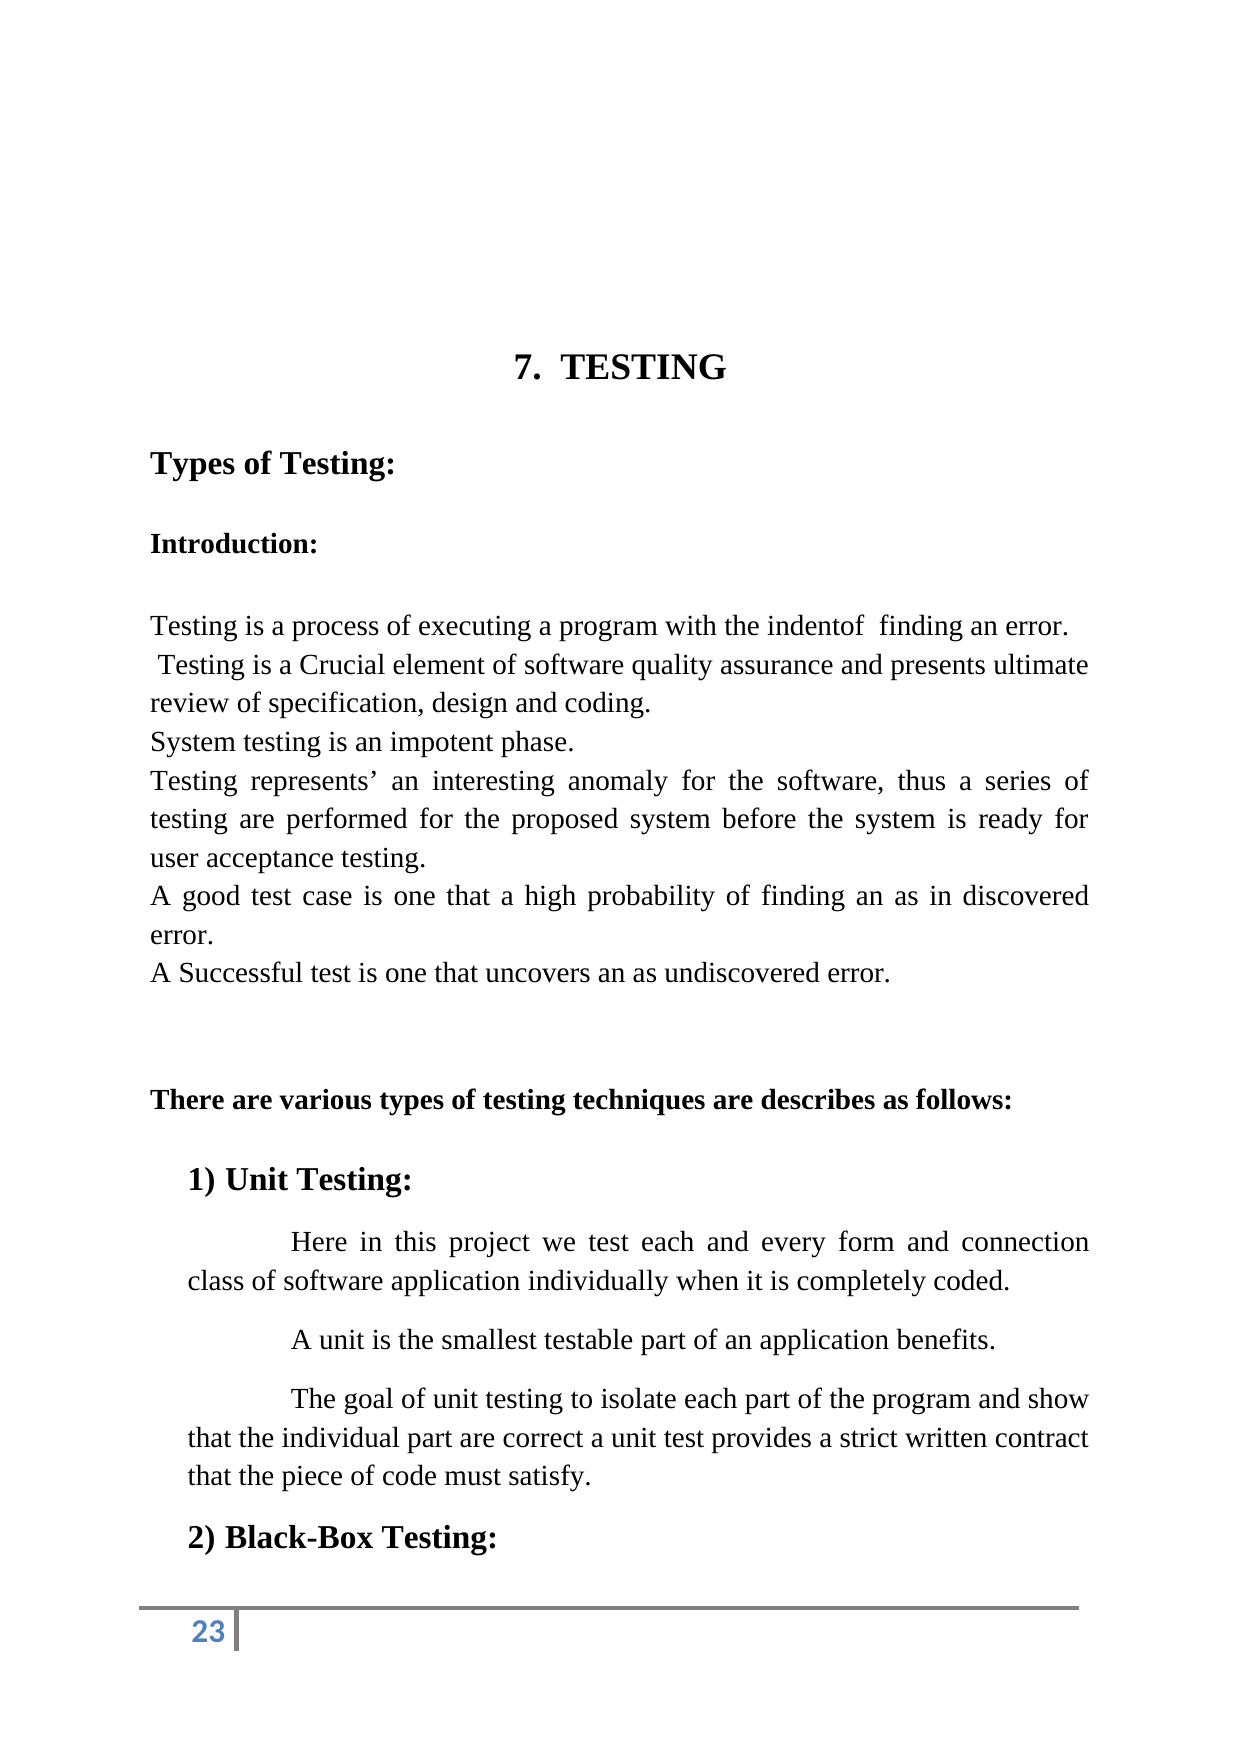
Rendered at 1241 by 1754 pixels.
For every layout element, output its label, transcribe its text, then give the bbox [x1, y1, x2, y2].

list Unit Testing: [187, 1159, 1090, 1197]
list Types of Testing: [150, 443, 1090, 482]
list There are various types of testing techniques are describes as follows: [150, 1082, 1090, 1116]
text The goal of unit testing to isolate each part of the program and show that the individual part are correct a unit test provides a strict written contract that the piece of code must satisfy. [187, 1381, 1090, 1492]
list System testing is an impotent phase. [150, 724, 1090, 758]
text Here in this project we test each and every form and connection class of software application individually when it is completely coded. [187, 1224, 1090, 1296]
text A unit is the smallest testable part of an application benefits. [187, 1322, 1090, 1356]
list Testing represents’ an interesting anomaly for the software, thus a series of testing are performed for the proposed system before the system is ready for user acceptance testing. [150, 763, 1090, 873]
list Introduction: [150, 526, 1090, 559]
list Black-Box Testing: [187, 1518, 1090, 1556]
list A Successful test is one that uncovers an as undiscovered error. [150, 955, 1090, 989]
list Testing is a Crucial element of software quality assurance and presents ultimate review of specification, design and coding. [150, 647, 1090, 719]
list 7. TESTING [150, 344, 1090, 387]
list Testing is a process of executing a program with the indentof finding an error. [150, 608, 1090, 642]
list A good test case is one that a high probability of finding an as in discovered error. [150, 878, 1090, 950]
